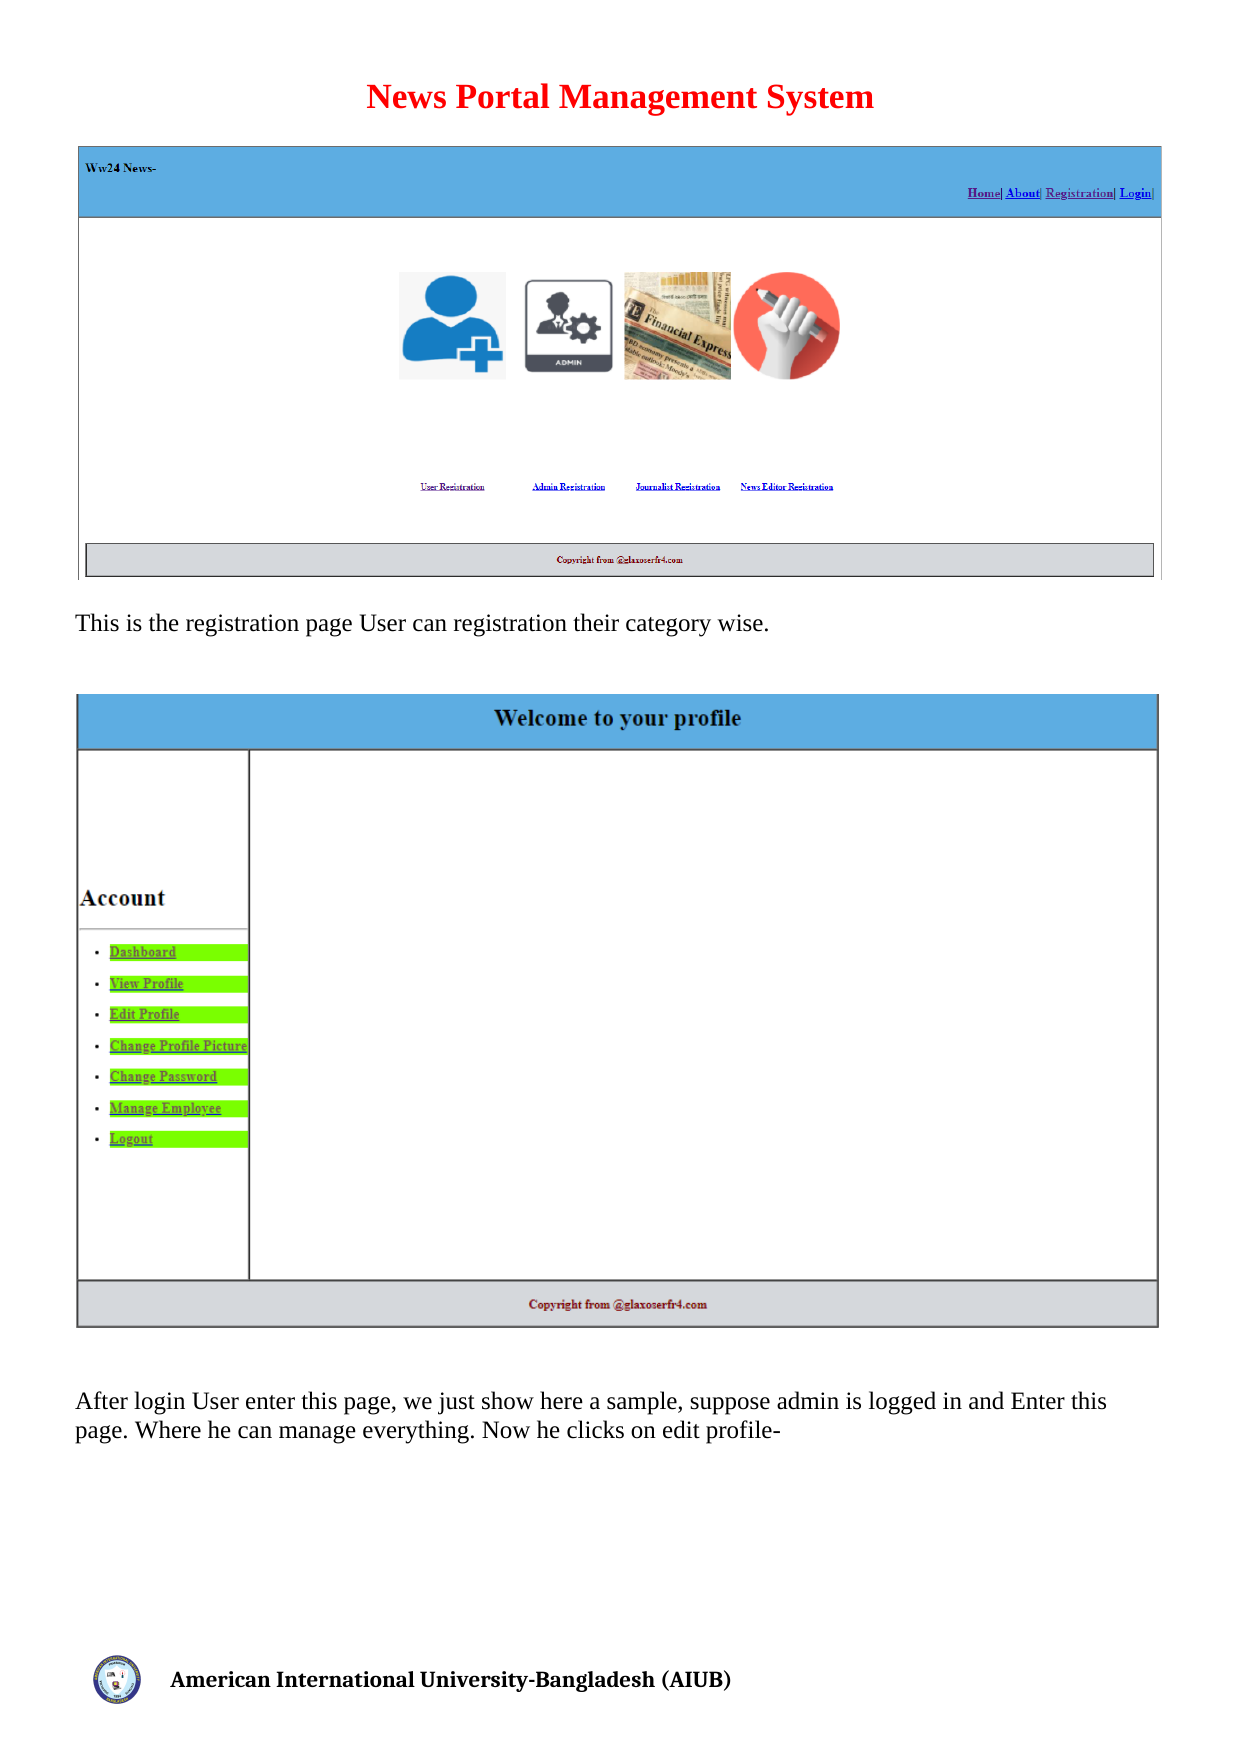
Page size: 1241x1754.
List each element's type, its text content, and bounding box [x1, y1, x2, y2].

picture [92, 1654, 142, 1705]
text After login User enter this page, we just show here a sample, suppose admin is logged in and Enter this page. Where he can manage everything. Now he clicks on edit profile- [75, 1386, 1165, 1443]
picture [75, 143, 1166, 580]
picture [75, 694, 1160, 1329]
text This is the registration page User can registration their category wise. [75, 608, 1165, 637]
